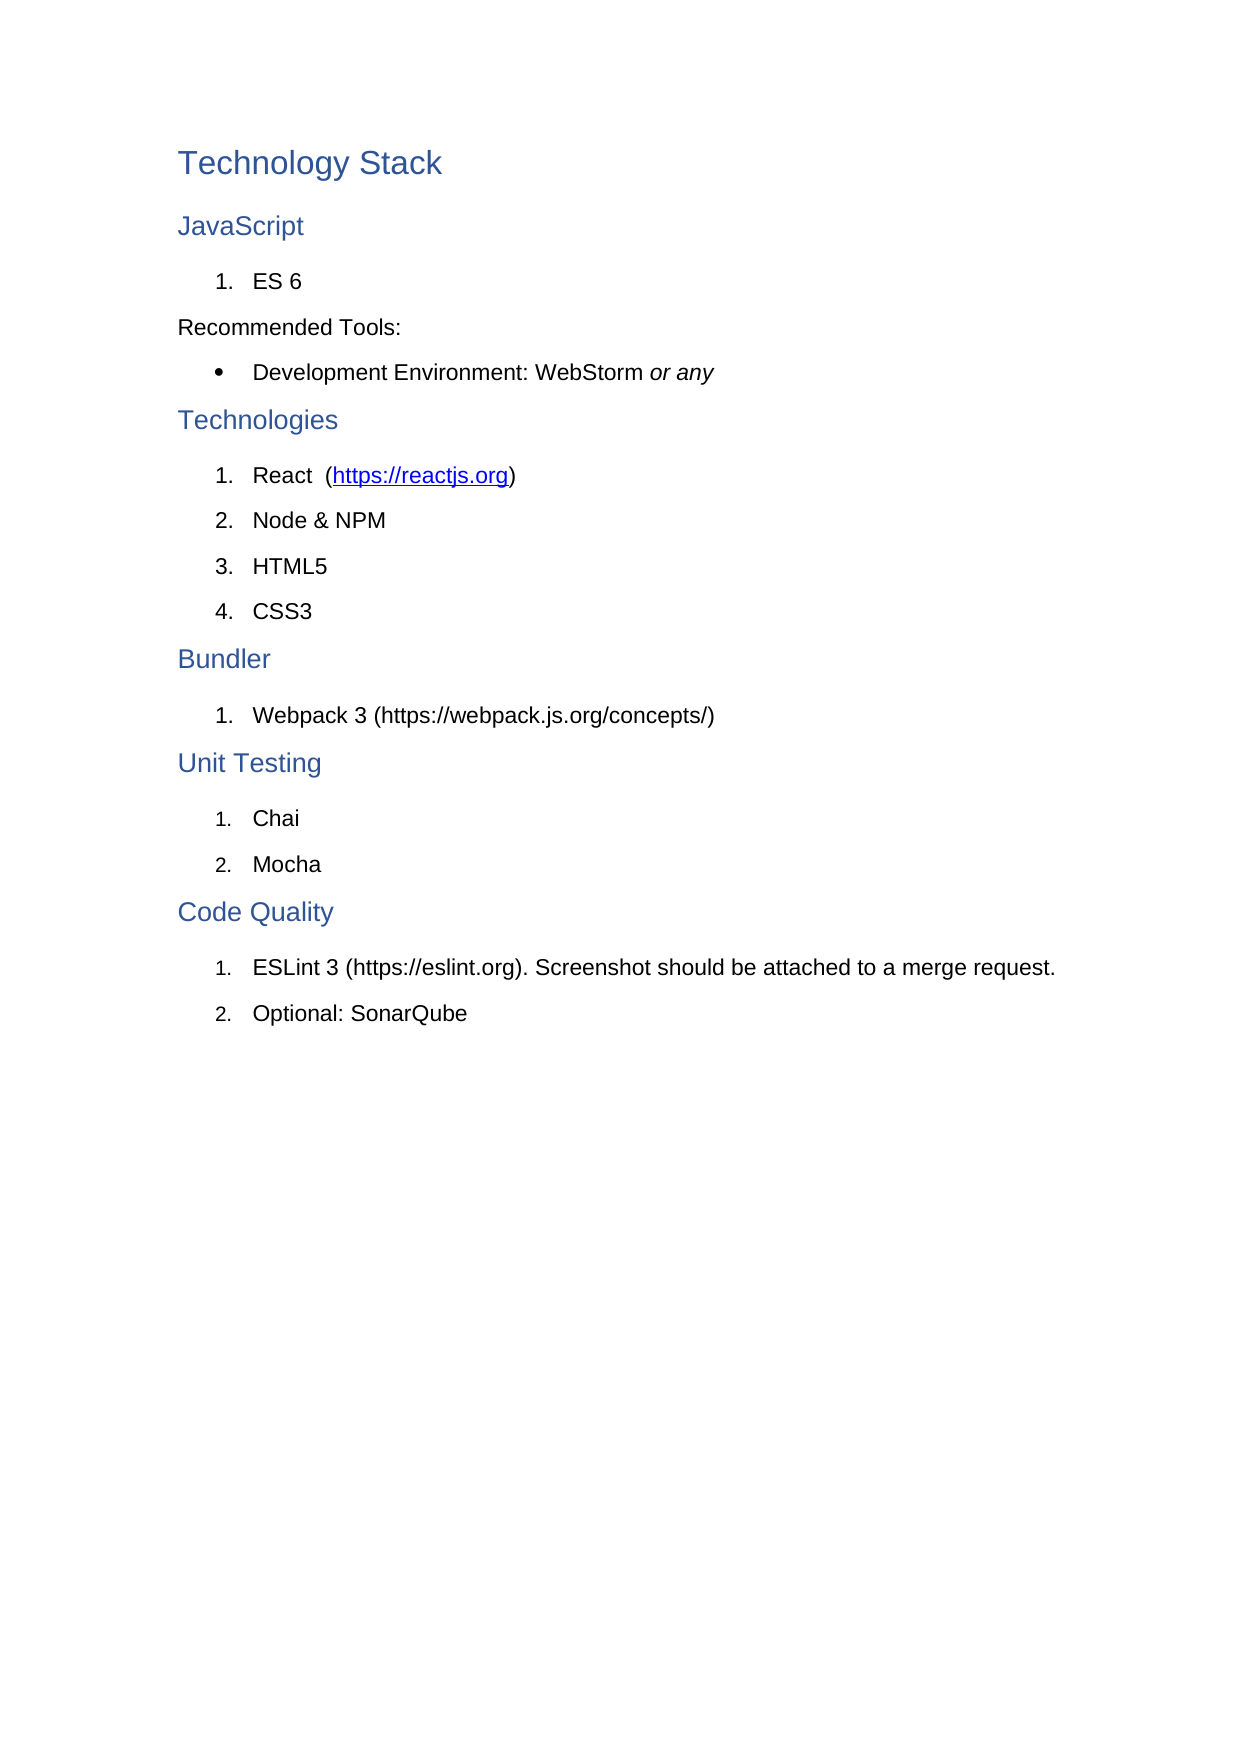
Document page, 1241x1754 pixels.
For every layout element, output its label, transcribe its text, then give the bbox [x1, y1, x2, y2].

list React (https://reactjs.org) [215, 462, 1152, 489]
list ESLint 3 (https://eslint.org). Screenshot should be attached to a merge request. [215, 954, 1152, 981]
list ES 6 [215, 268, 1152, 295]
text Unit Testing [177, 747, 1152, 778]
list HTML5 [215, 553, 1152, 579]
text Code Quality [177, 896, 1152, 927]
text JavaScript [177, 209, 1152, 241]
list Chai [215, 805, 1152, 832]
list Webpack 3 (https://webpack.js.org/concepts/) [215, 702, 1152, 728]
text Technology Stack [177, 143, 1152, 182]
text Technologies [177, 404, 1152, 435]
list CSS3 [215, 598, 1152, 624]
list Mocha [215, 851, 1152, 877]
text Bundler [177, 643, 1152, 674]
text Recommended Tools: [177, 313, 1152, 340]
list Optional: SonarQube [215, 999, 1152, 1026]
list Node & NPM [215, 507, 1152, 534]
list Development Environment: WebStorm or any [215, 358, 1152, 385]
